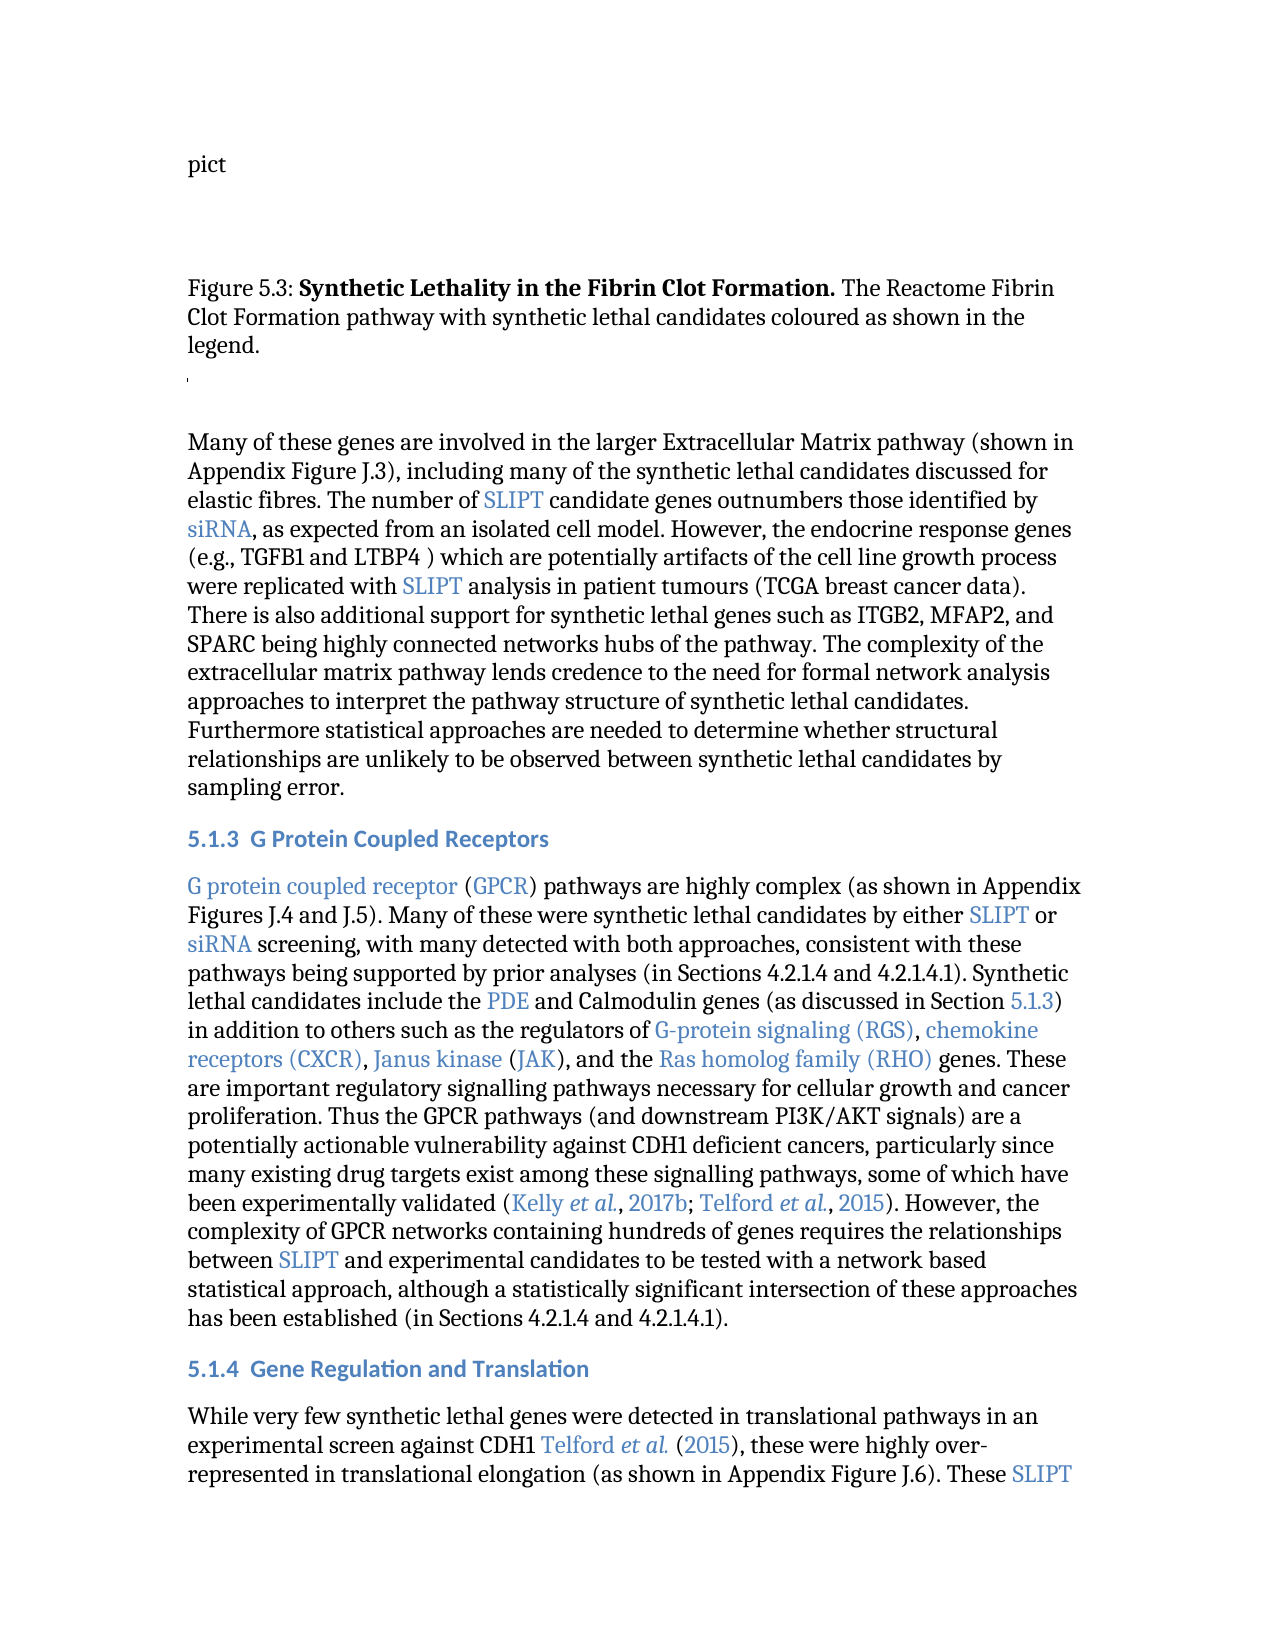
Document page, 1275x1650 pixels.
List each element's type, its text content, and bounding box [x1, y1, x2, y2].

text Many of these genes are involved in the larger Extracellular Matrix pathway (shown in Appendix Figure J.3), including many of the synthetic lethal candidates discussed for elastic fibres. The number of SLIPT candidate genes outnumbers those identified by siRNA, as expected from an isolated cell model. However, the endocrine response genes (e.g., TGFB1 and LTBP4 ) which are potentially artifacts of the cell line growth process were replicated with SLIPT analysis in patient tumours (TCGA breast cancer data). There is also additional support for synthetic lethal genes such as ITGB2, MFAP2, and SPARC being highly connected networks hubs of the pathway. The complexity of the extracellular matrix pathway lends credence to the need for formal network analysis approaches to interpret the pathway structure of synthetic lethal candidates. Furthermore statistical approaches are needed to determine whether structural relationships are unlikely to be observed between synthetic lethal candidates by sampling error. [187, 428, 1087, 802]
text Figure 5.3: Synthetic Lethality in the Fibrin Clot Formation. The Reactome Fibrin Clot Formation pathway with synthetic lethal candidates coloured as shown in the legend. [187, 274, 1087, 360]
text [187, 1402, 1087, 1488]
subtitle 5.1.3 G Protein Coupled Receptors [187, 823, 1087, 853]
text pict [187, 150, 1087, 179]
subtitle 5.1.4 Gene Regulation and Translation [187, 1353, 1087, 1383]
text G protein coupled receptor (GPCR) pathways are highly complex (as shown in Appendix Figures J.4 and J.5). Many of these were synthetic lethal candidates by either SLIPT or siRNA screening, with many detected with both approaches, consistent with these pathways being supported by prior analyses (in Sections 4.2.1.4 and 4.2.1.4.1). Synthetic lethal candidates include the PDE and Calmodulin genes (as discussed in Section 5.1.3) in addition to others such as the regulators of G-protein signaling (RGS), chemokine receptors (CXCR), Janus kinase (JAK), and the Ras homolog family (RHO) genes. These are important regulatory signalling pathways necessary for cellular growth and cancer proliferation. Thus the GPCR pathways (and downstream PI3K/AKT signals) are a potentially actionable vulnerability against CDH1 deficient cancers, particularly since many existing drug targets exist among these signalling pathways, some of which have been experimentally validated (Kelly et al., 2017b; Telford et al., 2015). However, the complexity of GPCR networks containing hundreds of genes requires the relationships between SLIPT and experimental candidates to be tested with a network based statistical approach, although a statistically significant intersection of these approaches has been established (in Sections 4.2.1.4 and 4.2.1.4.1). [187, 872, 1087, 1332]
